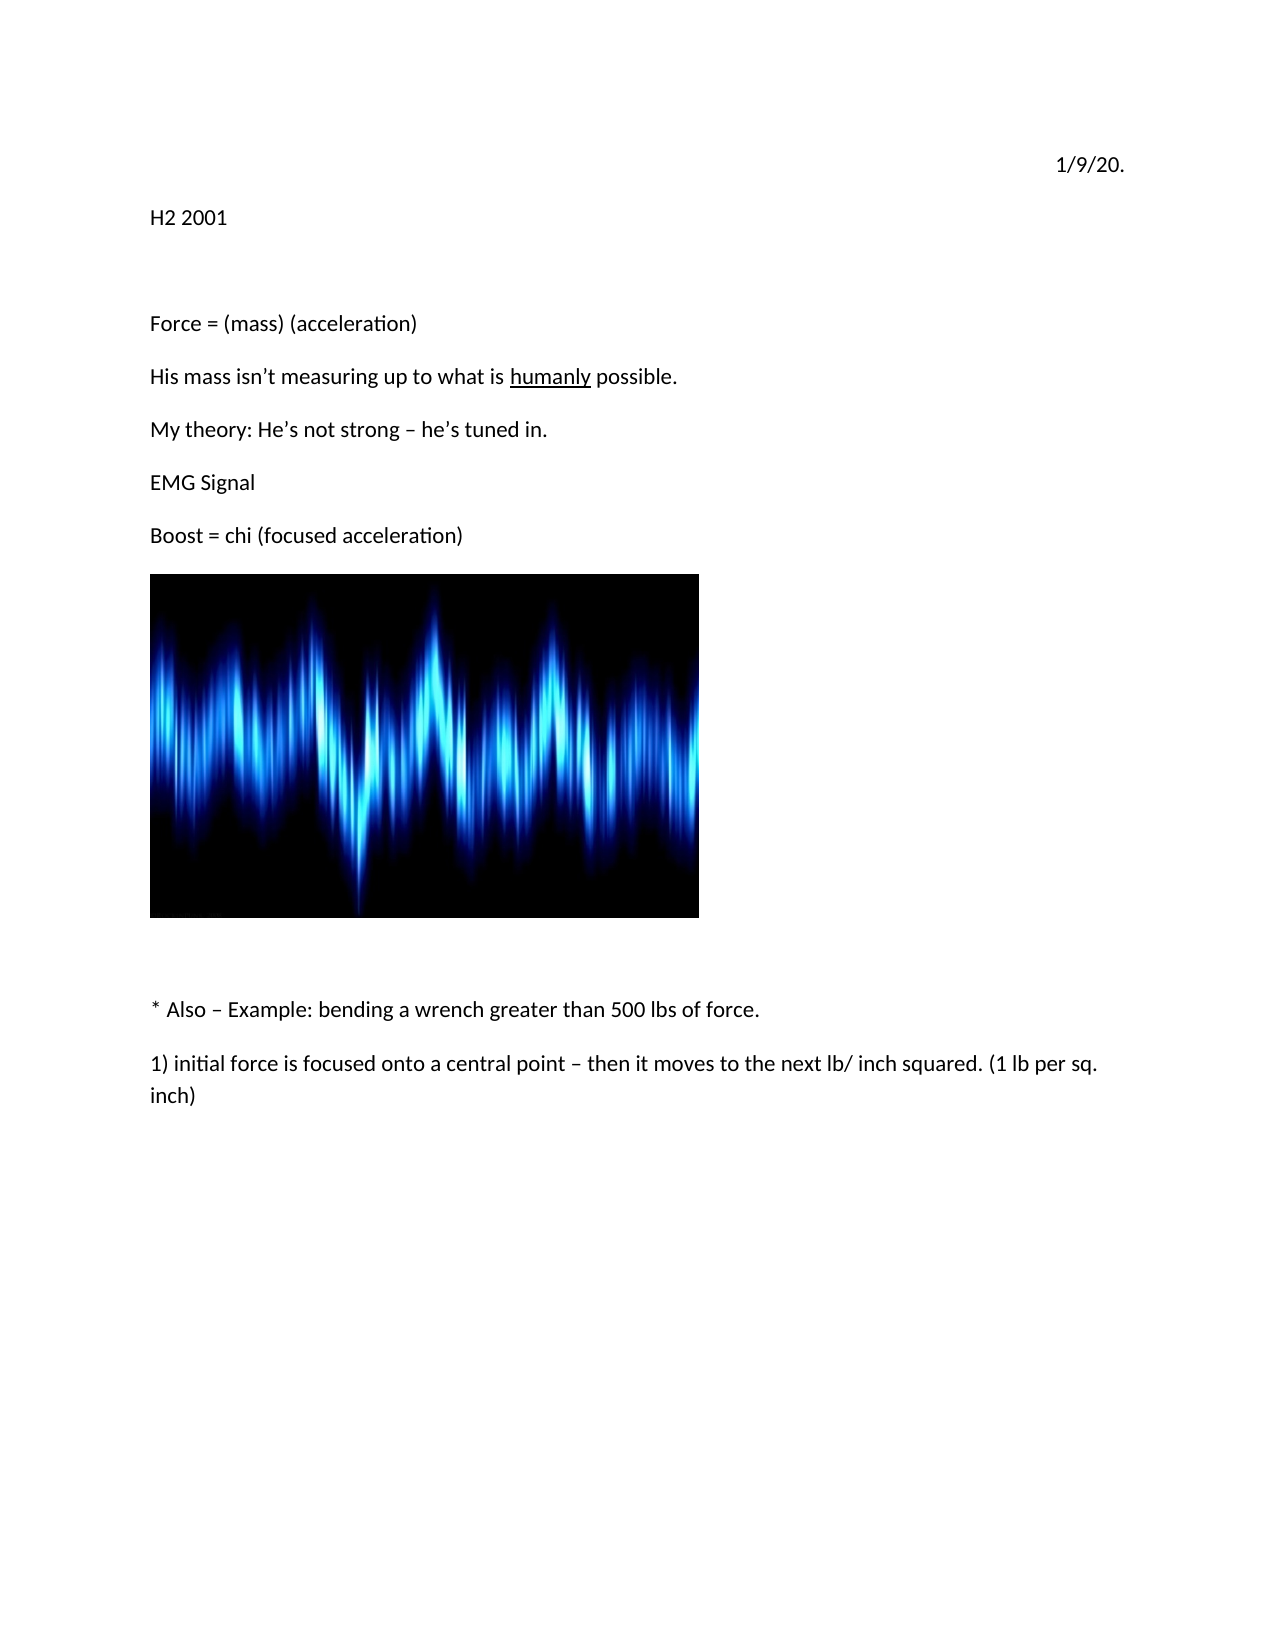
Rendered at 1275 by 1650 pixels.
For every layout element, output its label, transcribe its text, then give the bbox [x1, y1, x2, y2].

text Boost = chi (focused acceleration) [150, 521, 1125, 549]
text EMG Signal [150, 468, 1125, 496]
text H2 2001 [150, 203, 1125, 231]
text Force = (mass) (acceleration) [150, 309, 1125, 337]
text 1) initial force is focused onto a central point – then it moves to the next lb/ inch squared. (1 lb per sq. inch) [150, 1049, 1125, 1109]
text * Also – Example: bending a wrench greater than 500 lbs of force. [150, 996, 1125, 1024]
text His mass isn’t measuring up to what is humanly possible. [150, 362, 1125, 390]
text 1/9/20. [150, 150, 1125, 178]
text My theory: He’s not strong – he’s tuned in. [150, 415, 1125, 443]
picture [150, 574, 699, 918]
